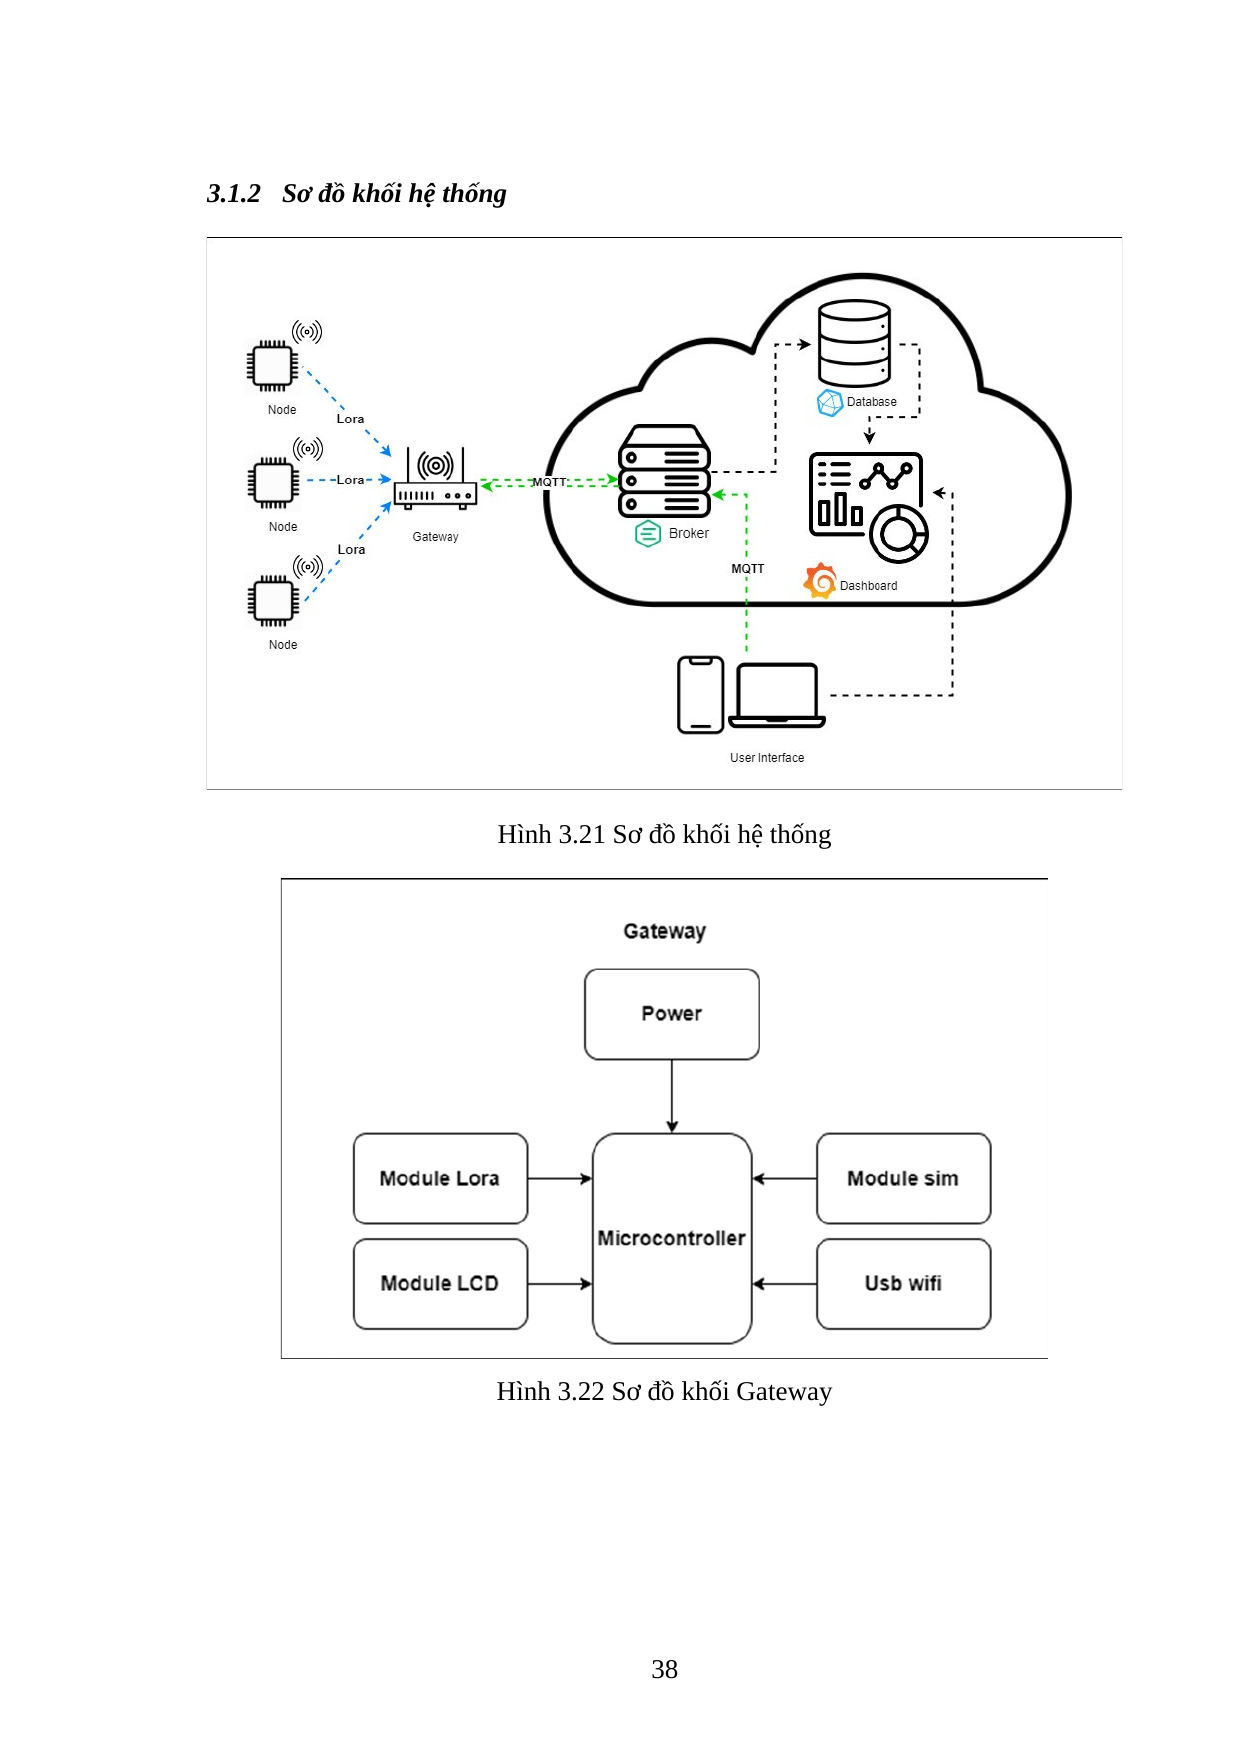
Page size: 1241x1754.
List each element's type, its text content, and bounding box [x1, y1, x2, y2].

picture [206, 237, 1123, 790]
picture [280, 878, 1048, 1359]
subtitle Sơ đồ khối hệ thống [207, 177, 1122, 208]
